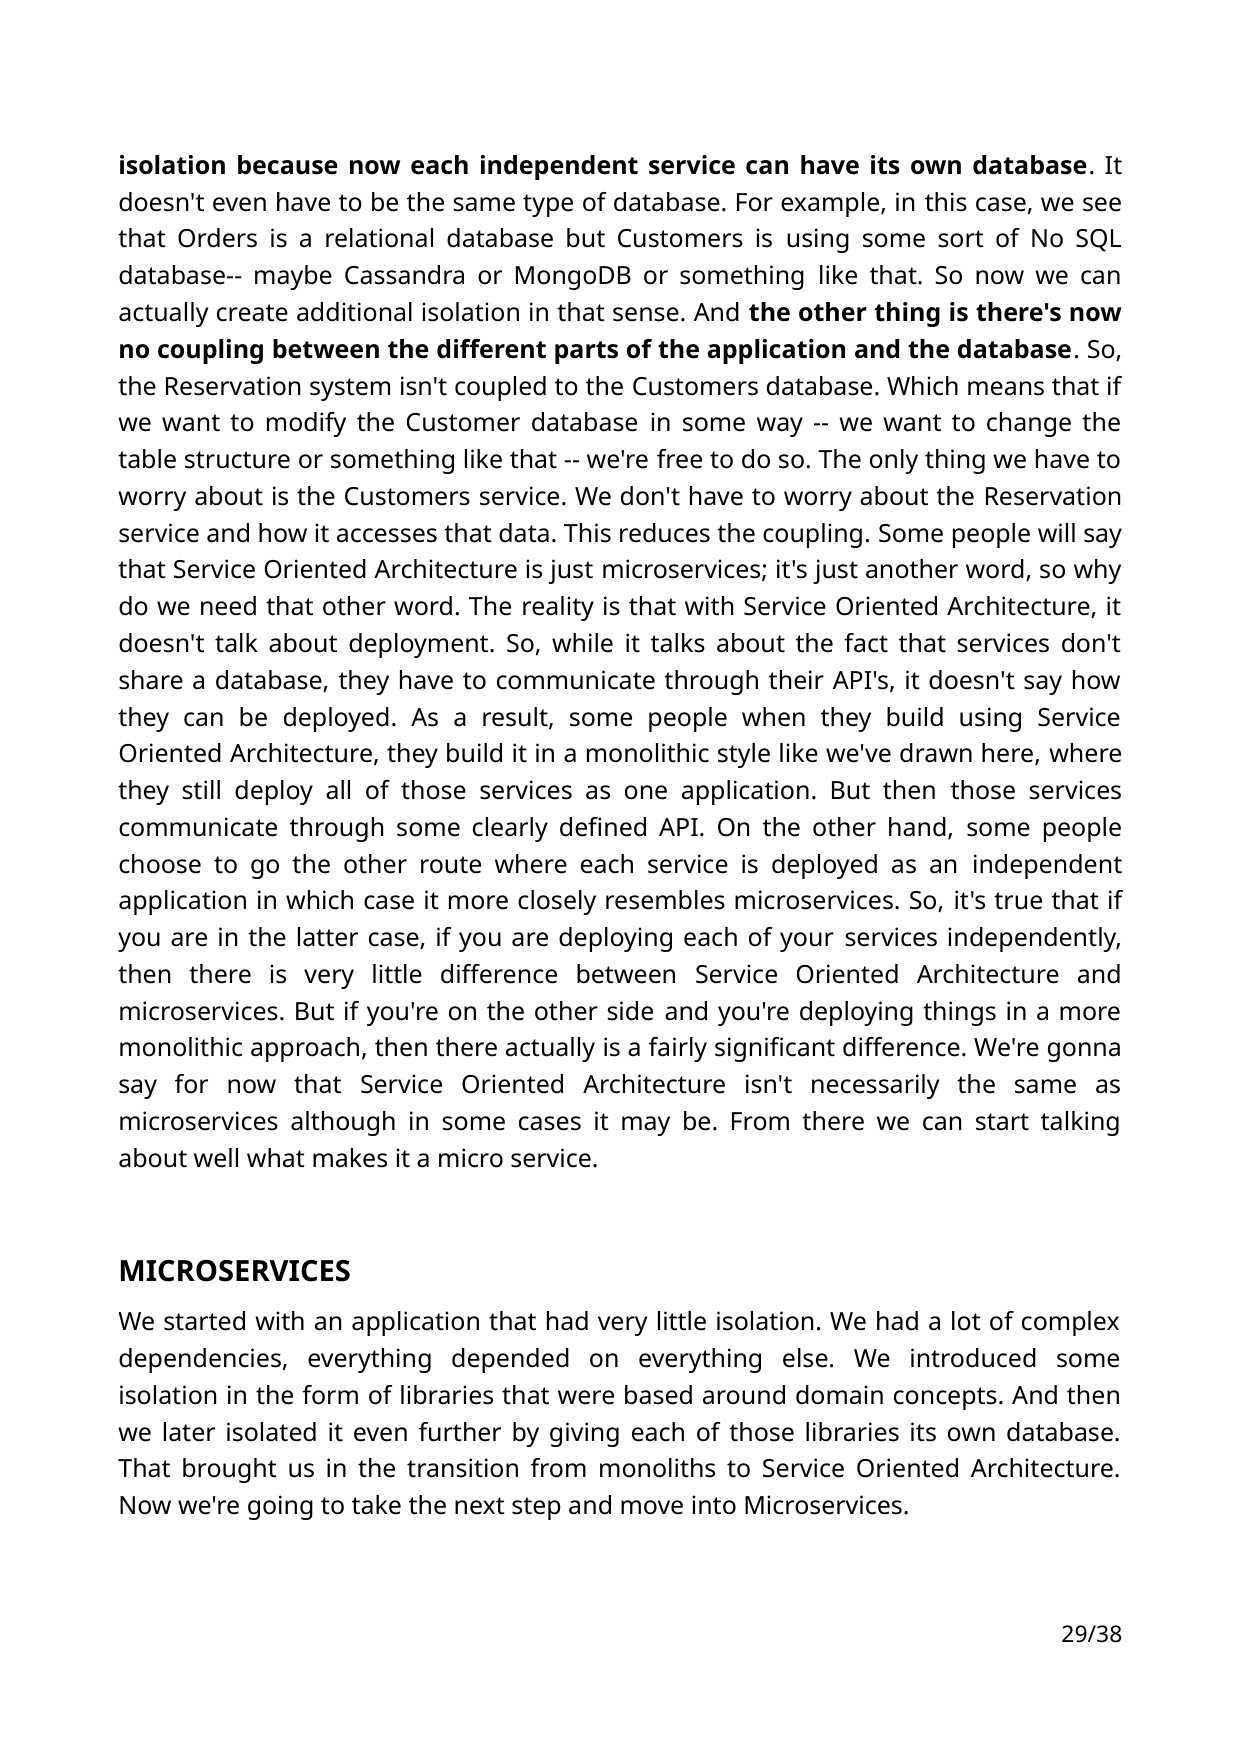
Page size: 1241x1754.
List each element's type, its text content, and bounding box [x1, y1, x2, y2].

text MICROSERVICES [118, 1251, 1122, 1290]
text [118, 148, 1122, 1174]
text We started with an application that had very little isolation. We had a lot of complex dependencies, everything depended on everything else. We introduced some isolation in the form of libraries that were based around domain concepts. And then we later isolated it even further by giving each of those libraries its own database. That brought us in the transition from monoliths to Service Oriented Architecture. Now we're going to take the next step and move into Microservices. [118, 1304, 1122, 1522]
